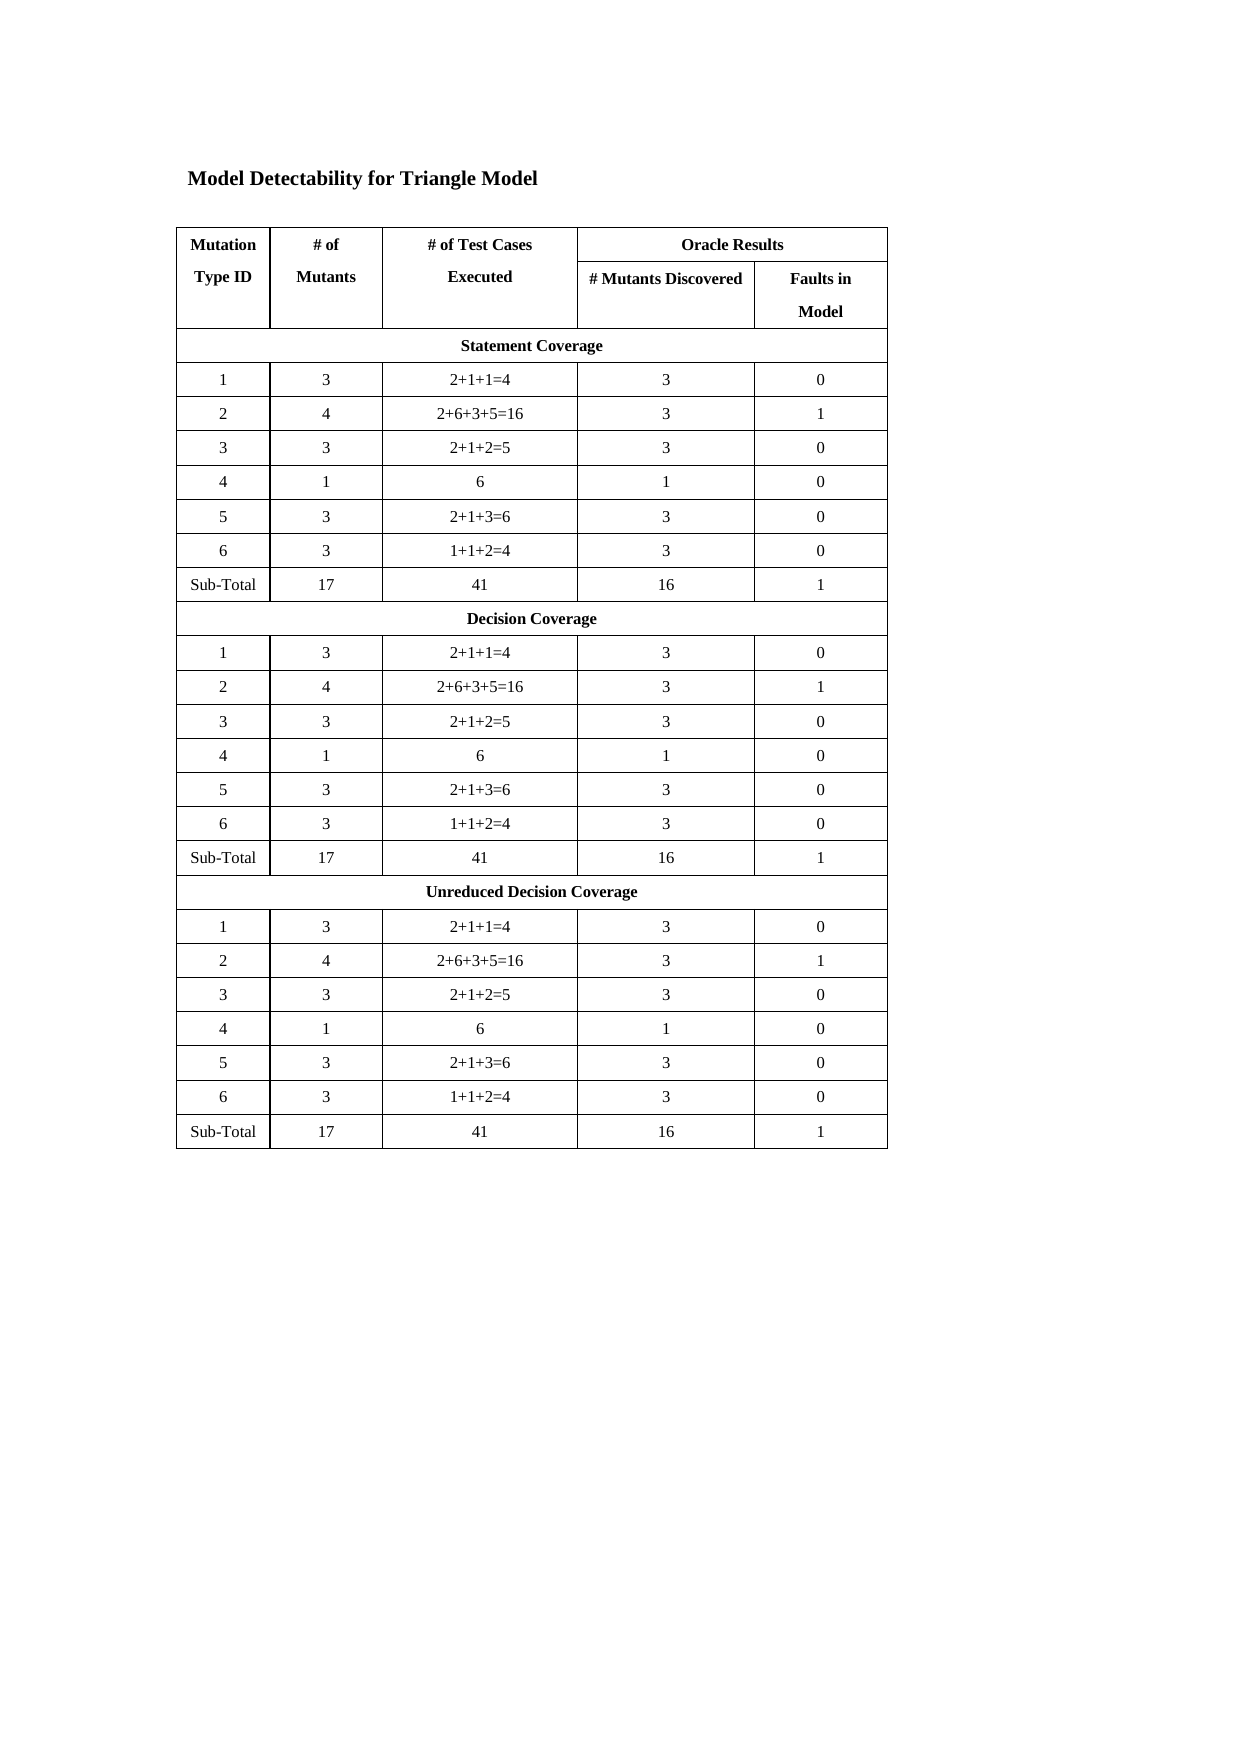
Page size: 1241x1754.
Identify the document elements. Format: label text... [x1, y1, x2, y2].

table_cell 3 [271, 1046, 382, 1079]
table_cell 1 [271, 1012, 382, 1045]
table_cell 4 [177, 739, 269, 772]
table_cell 1 [578, 1012, 754, 1045]
table_cell 3 [271, 773, 382, 806]
table_cell 3 [578, 397, 754, 430]
table_cell 3 [578, 944, 754, 977]
table_cell 17 [271, 568, 382, 601]
table_cell 1 [755, 1115, 887, 1148]
table_cell 3 [271, 500, 382, 533]
table_cell 0 [755, 500, 887, 533]
table_cell 6 [383, 739, 577, 772]
table_cell 1 [578, 739, 754, 772]
table_cell 3 [578, 705, 754, 738]
table_cell 1 [177, 910, 269, 943]
table_cell 2 [177, 397, 269, 430]
table_cell 1 [271, 466, 382, 499]
table_cell 1 [578, 466, 754, 499]
table_cell 16 [578, 841, 754, 874]
table_cell 6 [177, 534, 269, 567]
table_cell 2 [177, 944, 269, 977]
table_cell 0 [755, 534, 887, 567]
table_cell 2+1+2=5 [383, 431, 577, 464]
table_cell 3 [271, 534, 382, 567]
table_cell 2+6+3+5=16 [383, 397, 577, 430]
table_cell 1+1+2=4 [383, 1081, 577, 1114]
table_cell 3 [578, 978, 754, 1011]
table_cell 4 [271, 397, 382, 430]
table_cell 3 [271, 807, 382, 840]
table_cell 2 [177, 671, 269, 704]
table_cell 1 [755, 397, 887, 430]
table_header # of Test Cases Executed [383, 228, 577, 328]
table_cell 3 [578, 431, 754, 464]
table_cell 0 [755, 466, 887, 499]
table_cell 4 [271, 944, 382, 977]
table_cell 3 [271, 978, 382, 1011]
table_cell 1 [271, 739, 382, 772]
table_cell 0 [755, 978, 887, 1011]
table_cell 0 [755, 1012, 887, 1045]
text Model Detectability for Triangle Model [187, 162, 1053, 194]
table_cell 0 [755, 910, 887, 943]
table_cell 3 [271, 636, 382, 669]
table_cell 3 [177, 431, 269, 464]
table_cell 2+1+1=4 [383, 363, 577, 396]
table_cell 6 [383, 1012, 577, 1045]
table_cell Sub-Total [177, 841, 269, 874]
table_cell 3 [578, 363, 754, 396]
table_header Mutation Type ID [177, 228, 269, 328]
table_cell 5 [177, 773, 269, 806]
table_cell 41 [383, 568, 577, 601]
table_cell 2+1+2=5 [383, 705, 577, 738]
table_cell 2+1+1=4 [383, 910, 577, 943]
table_cell 6 [383, 466, 577, 499]
table_cell Unreduced Decision Coverage [177, 876, 887, 909]
table_cell 3 [271, 431, 382, 464]
table_cell 0 [755, 1046, 887, 1079]
table_cell 5 [177, 500, 269, 533]
table_cell 1 [755, 841, 887, 874]
table_cell 3 [578, 807, 754, 840]
table_cell 17 [271, 1115, 382, 1148]
table_cell 2+6+3+5=16 [383, 671, 577, 704]
table_cell 3 [271, 1081, 382, 1114]
table_cell 5 [177, 1046, 269, 1079]
table_header # of Mutants [271, 228, 382, 328]
table_cell 3 [271, 910, 382, 943]
table_cell 3 [578, 773, 754, 806]
table_cell 3 [578, 910, 754, 943]
table_cell 0 [755, 807, 887, 840]
table_cell Decision Coverage [177, 602, 887, 635]
table_cell 0 [755, 431, 887, 464]
table_cell Statement Coverage [177, 329, 887, 362]
table_cell 1 [755, 944, 887, 977]
table_cell 0 [755, 1081, 887, 1114]
table_cell 4 [177, 466, 269, 499]
table_cell 17 [271, 841, 382, 874]
table_cell 1 [755, 671, 887, 704]
table_cell Faults in Model [755, 262, 887, 328]
table_cell 0 [755, 739, 887, 772]
table_cell Sub-Total [177, 568, 269, 601]
table_cell 0 [755, 705, 887, 738]
table_cell 0 [755, 363, 887, 396]
table_cell 4 [177, 1012, 269, 1045]
table_cell 3 [177, 705, 269, 738]
table_cell Sub-Total [177, 1115, 269, 1148]
table_cell 3 [271, 705, 382, 738]
table_cell 6 [177, 1081, 269, 1114]
table_cell 6 [177, 807, 269, 840]
table_cell 3 [578, 1081, 754, 1114]
table_cell 16 [578, 568, 754, 601]
table_cell 3 [271, 363, 382, 396]
table_cell 1 [177, 636, 269, 669]
table_header Oracle Results [578, 228, 887, 261]
table_cell 1 [177, 363, 269, 396]
table_cell 1+1+2=4 [383, 807, 577, 840]
table_cell 2+6+3+5=16 [383, 944, 577, 977]
table_cell 2+1+3=6 [383, 773, 577, 806]
table_cell 41 [383, 1115, 577, 1148]
table_cell 1+1+2=4 [383, 534, 577, 567]
table_cell 3 [578, 534, 754, 567]
table_cell 41 [383, 841, 577, 874]
table_cell 3 [578, 671, 754, 704]
table_cell 0 [755, 636, 887, 669]
table_cell 3 [578, 1046, 754, 1079]
table_cell 3 [578, 636, 754, 669]
table_cell 2+1+2=5 [383, 978, 577, 1011]
table_cell 4 [271, 671, 382, 704]
table_cell 0 [755, 773, 887, 806]
table_cell 1 [755, 568, 887, 601]
table_cell 3 [578, 500, 754, 533]
table_cell 2+1+1=4 [383, 636, 577, 669]
table_cell 2+1+3=6 [383, 500, 577, 533]
table_cell # Mutants Discovered [578, 262, 754, 328]
table_cell 3 [177, 978, 269, 1011]
table_cell 16 [578, 1115, 754, 1148]
table_cell 2+1+3=6 [383, 1046, 577, 1079]
